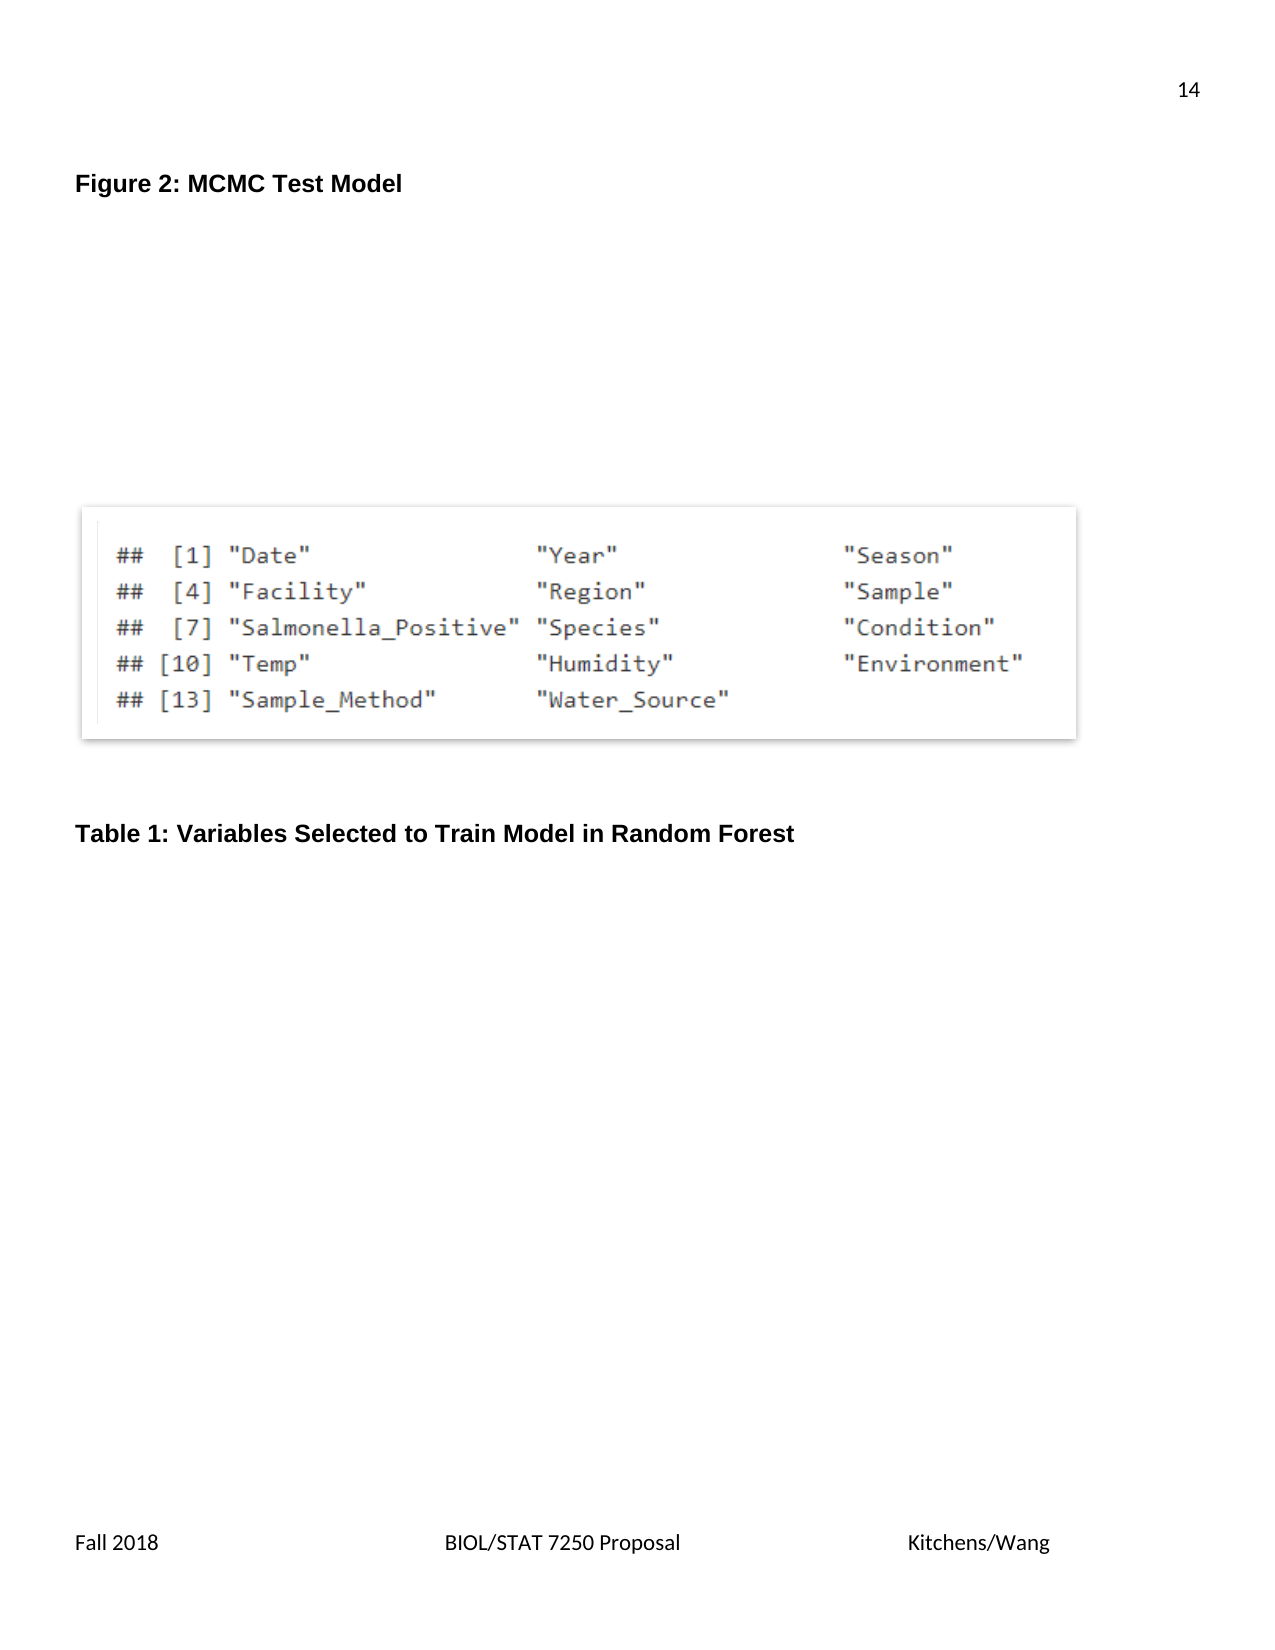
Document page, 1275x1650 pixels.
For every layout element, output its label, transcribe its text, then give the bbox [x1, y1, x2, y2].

picture [97, 521, 1061, 724]
text Table 1: Variables Selected to Train Model in Random Forest [75, 819, 1200, 848]
text Figure 2: MCMC Test Model [75, 169, 1200, 197]
